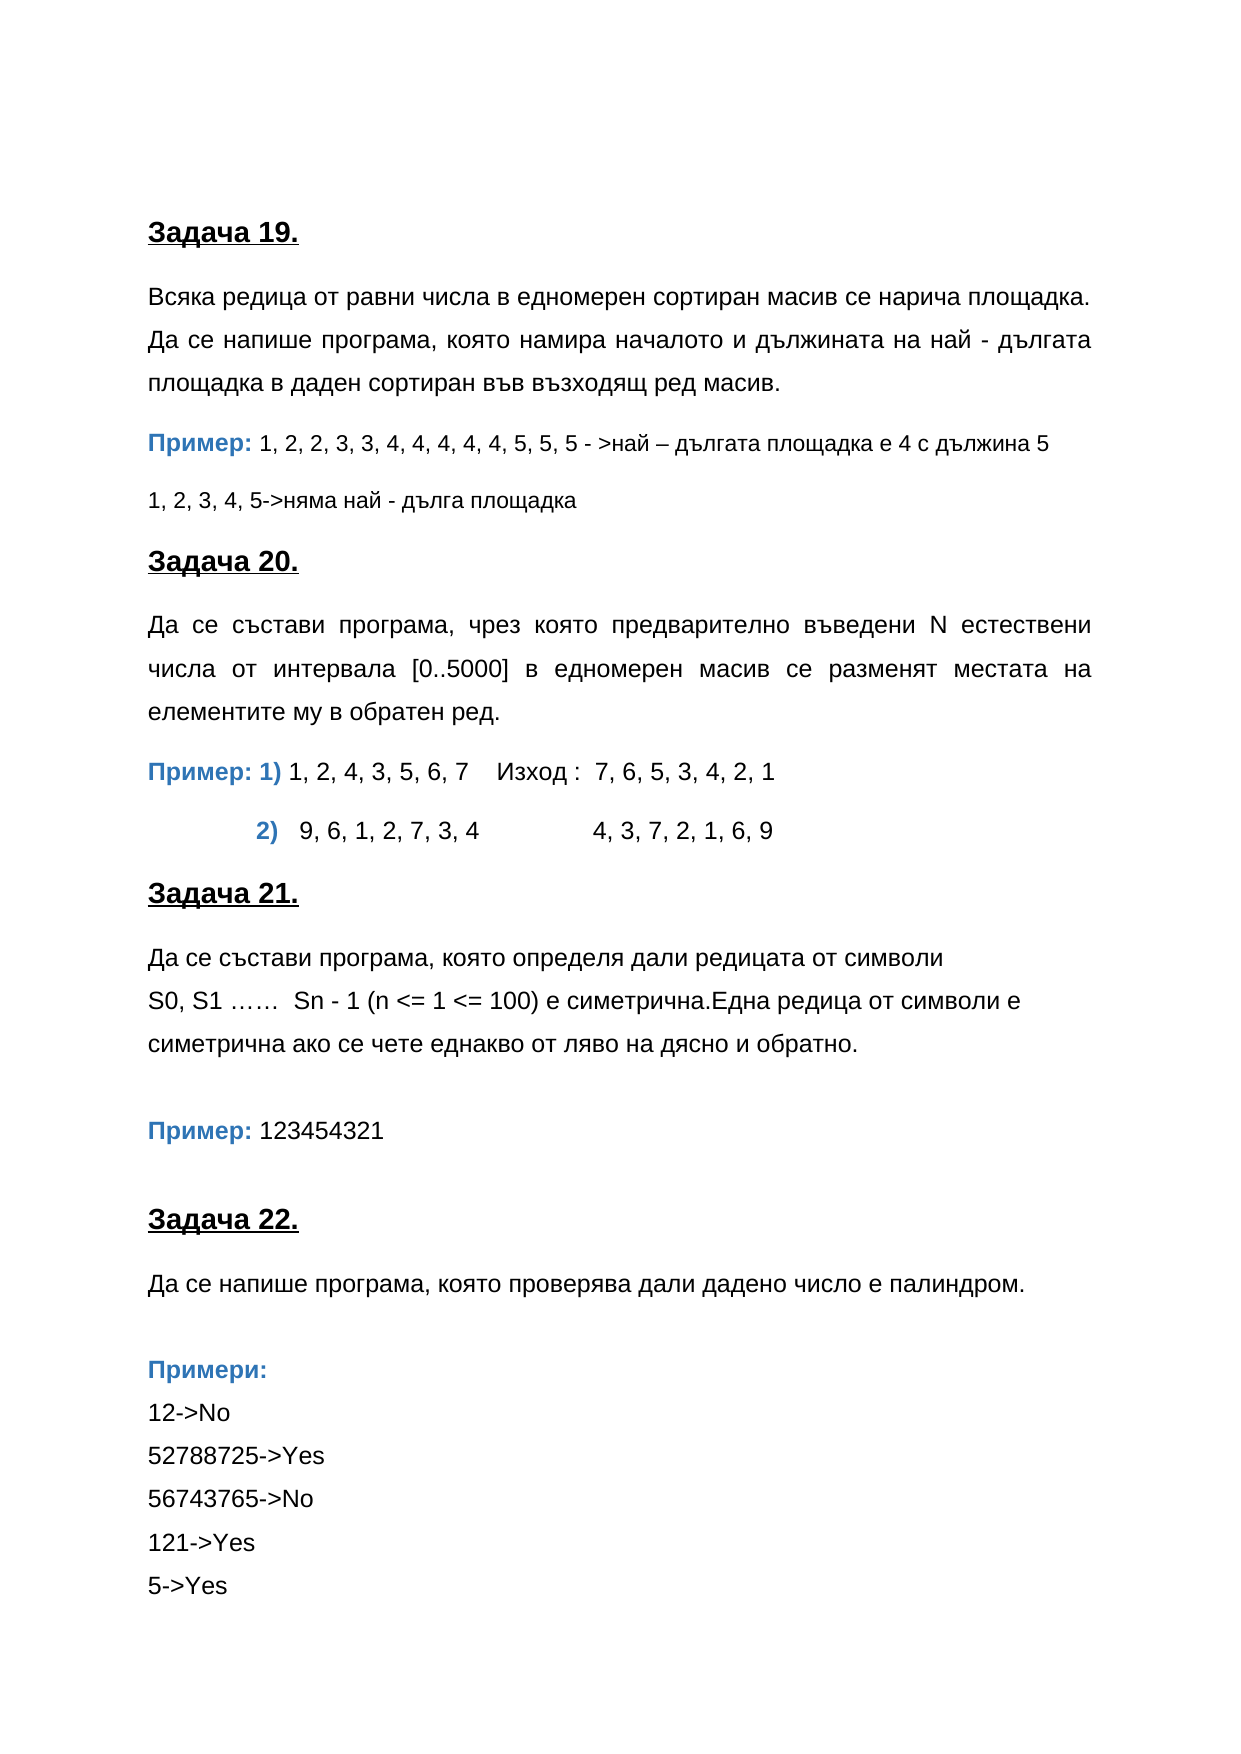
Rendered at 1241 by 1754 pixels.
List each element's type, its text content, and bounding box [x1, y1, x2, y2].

text 12->No [148, 1398, 1093, 1427]
text Задача 20. [148, 543, 1093, 577]
text 1, 2, 3, 4, 5->няма най - дълга площадка [148, 487, 1093, 514]
text 121->Yes [148, 1528, 1093, 1556]
text Задача 21. [148, 876, 1093, 910]
text Пример: 1) 1, 2, 4, 3, 5, 6, 7 Изход : 7, 6, 5, 3, 4, 2, 1 [148, 757, 1093, 785]
text Задача 22. [148, 1202, 1093, 1235]
text Задача 19. [148, 214, 1093, 248]
text Всяка редица от равни числа в едномерен сортиран масив се нарича площадка. Да се напише програма, която намира началото и дължината на най - дългата площадка в даден сортиран във възходящ ред масив. [148, 282, 1093, 397]
text 5->Yes [148, 1571, 1093, 1599]
text Да се напише програма, която проверява дали дадено число е палиндром. [148, 1269, 1093, 1298]
text Да се състави програма, която определя дали редицата от символи S0, S1 …… Sn - 1 (n <= 1 <= 100) е симетрична.Една редица от символи е симетрична ако се чете еднакво от ляво на дясно и обратно. [148, 943, 1093, 1058]
text 56743765->No [148, 1484, 1093, 1513]
text Примери: [148, 1355, 1093, 1384]
text 52788725->Yes [148, 1441, 1093, 1470]
text 2) 9, 6, 1, 2, 7, 3, 4 4, 3, 7, 2, 1, 6, 9 [148, 816, 1093, 845]
text Пример: 1, 2, 2, 3, 3, 4, 4, 4, 4, 4, 5, 5, 5 - >най – дългата площадка е 4 с дължина 5 [148, 428, 1093, 456]
text Пример: 123454321 [148, 1116, 1093, 1144]
text Да се състави програма, чрез която предварително въведени N естествени числа от интервала [0..5000] в едномерен масив се разменят местата на елементите му в обратен ред. [148, 611, 1093, 726]
